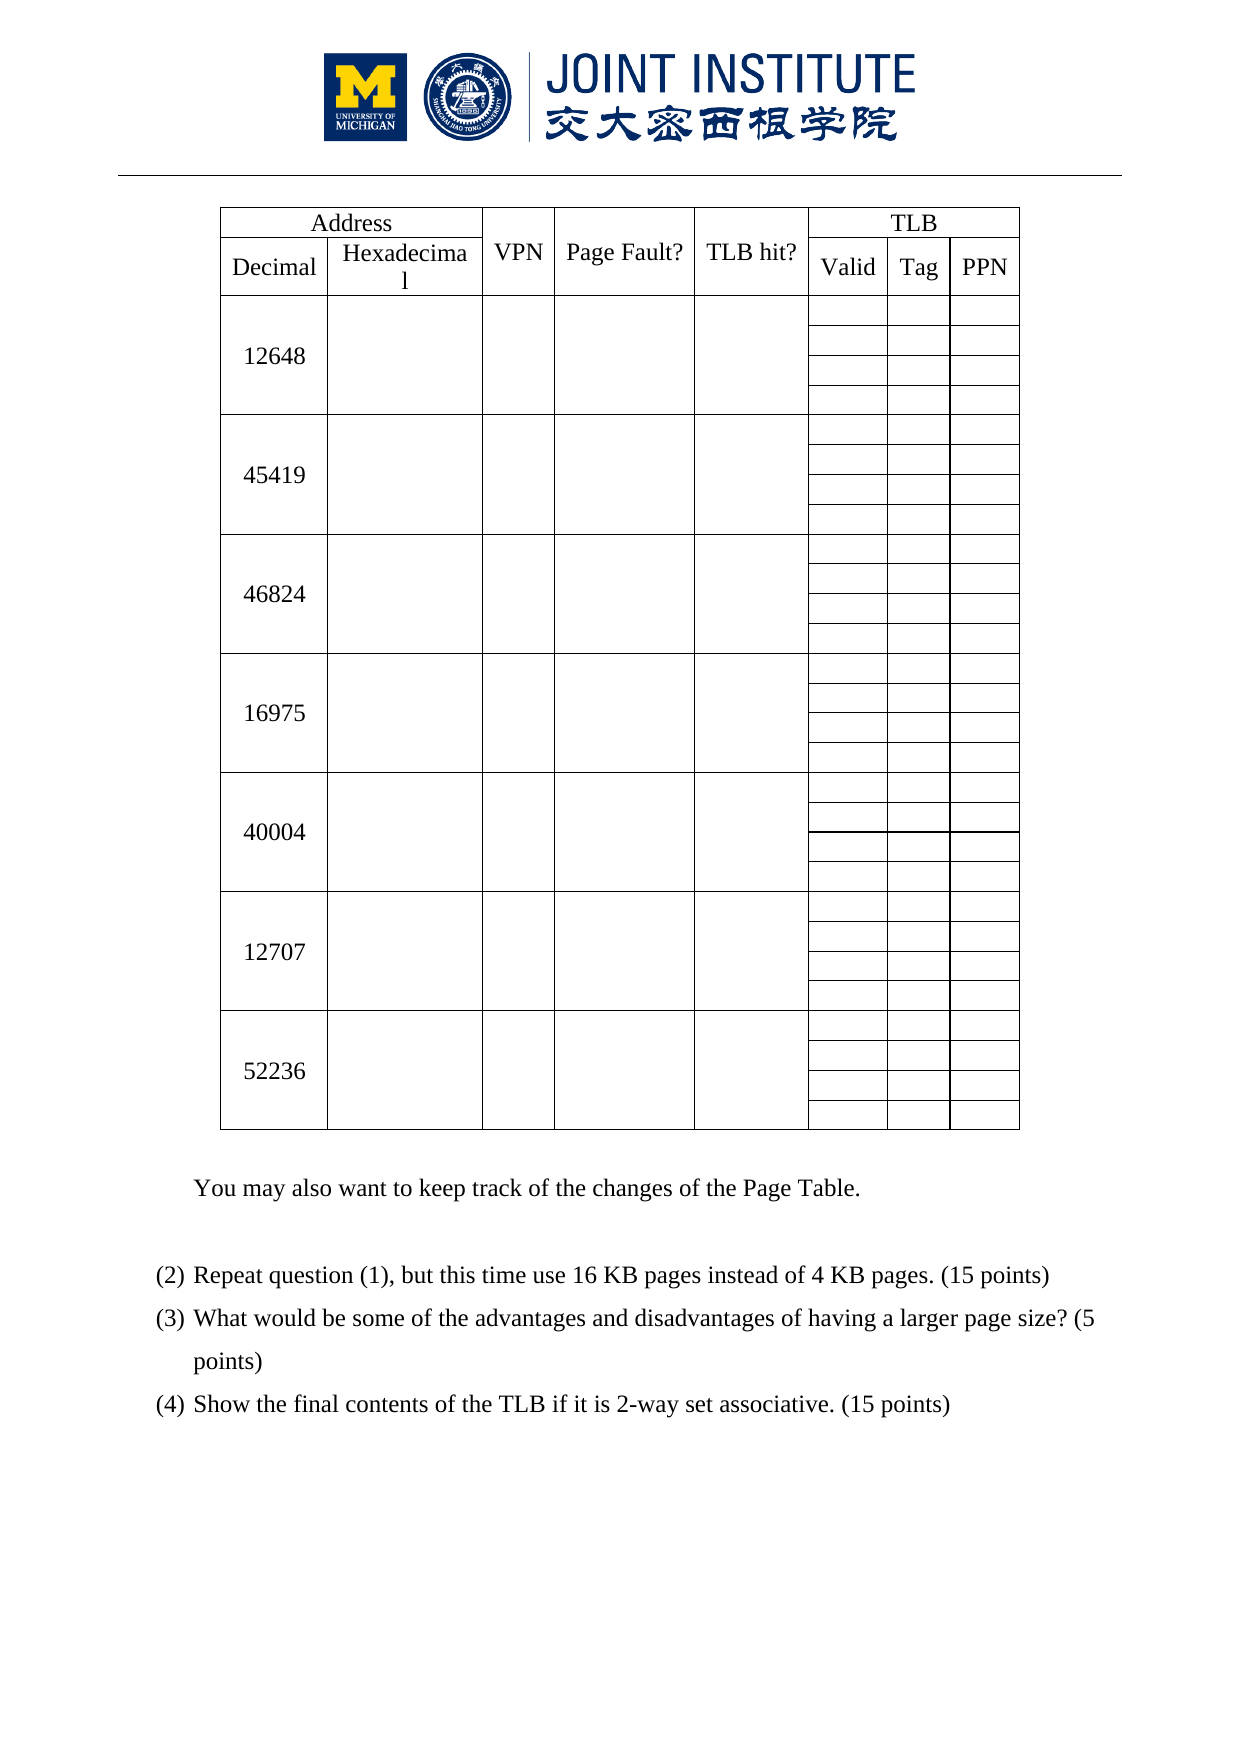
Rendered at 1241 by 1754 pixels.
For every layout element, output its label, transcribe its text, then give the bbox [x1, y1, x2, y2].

table_cell [695, 535, 808, 653]
table_cell [809, 564, 887, 593]
table_cell [809, 445, 887, 474]
table_cell [328, 773, 482, 891]
table_header TLB hit? [695, 208, 808, 295]
picture [301, 29, 940, 174]
table_cell [951, 445, 1019, 474]
table_cell PPN [951, 238, 1019, 295]
table_cell [888, 535, 949, 563]
table_cell [888, 1071, 949, 1099]
table_cell [328, 654, 482, 772]
table_cell [328, 415, 482, 533]
table_cell [951, 1011, 1019, 1040]
table_cell [888, 624, 949, 653]
table_cell [888, 952, 949, 980]
table_cell [888, 713, 949, 742]
table_header Page Fault? [555, 208, 694, 295]
table_cell [809, 535, 887, 563]
table_cell [809, 356, 887, 384]
table_cell [888, 922, 949, 951]
table_cell [483, 654, 554, 772]
table_cell [809, 922, 887, 951]
table_cell [888, 1011, 949, 1040]
table_cell [809, 326, 887, 355]
table_cell [888, 386, 949, 414]
table_cell 40004 [221, 773, 327, 891]
table_cell 52236 [221, 1011, 327, 1129]
table_cell [888, 296, 949, 325]
table_cell [483, 773, 554, 891]
table_cell [951, 833, 1019, 861]
table_header Address [221, 208, 482, 237]
table_cell [809, 743, 887, 772]
table_cell [888, 445, 949, 474]
table_cell [951, 415, 1019, 444]
table_cell [809, 1101, 887, 1129]
table_cell [951, 654, 1019, 682]
table_cell [888, 564, 949, 593]
table_cell [888, 1101, 949, 1129]
table_cell [888, 803, 949, 831]
table_cell [809, 296, 887, 325]
table_cell [809, 1011, 887, 1040]
table_cell [951, 564, 1019, 593]
table_cell [888, 862, 949, 891]
table_cell [888, 475, 949, 504]
table_cell [888, 654, 949, 682]
table_cell [809, 713, 887, 742]
table_cell [695, 892, 808, 1010]
table_cell [555, 1011, 694, 1129]
table_cell [809, 415, 887, 444]
table_cell [951, 535, 1019, 563]
table_cell [483, 415, 554, 533]
table_cell [951, 922, 1019, 951]
table_cell [328, 892, 482, 1010]
table_cell [328, 1011, 482, 1129]
list Show the final contents of the TLB if it is 2-way set associative. (15 points) [156, 1389, 1122, 1418]
table_cell [483, 892, 554, 1010]
table_cell [951, 981, 1019, 1010]
table_cell [951, 1041, 1019, 1070]
table_cell [809, 475, 887, 504]
table_cell [951, 952, 1019, 980]
table_cell [951, 386, 1019, 414]
table_cell Valid [809, 238, 887, 295]
table_cell [888, 743, 949, 772]
table_cell [888, 684, 949, 712]
table_cell [951, 475, 1019, 504]
text You may also want to keep track of the changes of the Page Table. [193, 1173, 1122, 1202]
table_cell Tag [888, 238, 949, 295]
table_cell [695, 773, 808, 891]
table_cell [951, 892, 1019, 921]
table_cell [809, 892, 887, 921]
table_cell [888, 415, 949, 444]
table_cell [695, 415, 808, 533]
list What would be some of the advantages and disadvantages of having a larger page size? (5 points) [156, 1303, 1122, 1375]
table_header TLB [809, 208, 1019, 237]
list Repeat question (1), but this time use 16 KB pages instead of 4 KB pages. (15 points) [156, 1260, 1122, 1288]
table_cell [555, 773, 694, 891]
table_cell [555, 654, 694, 772]
table_cell [555, 535, 694, 653]
table_cell [951, 773, 1019, 802]
table_cell [328, 296, 482, 414]
table_cell [809, 594, 887, 623]
table_cell [951, 743, 1019, 772]
table_cell [809, 624, 887, 653]
table_cell [695, 1011, 808, 1129]
table_cell 12648 [221, 296, 327, 414]
table_cell 46824 [221, 535, 327, 653]
table_cell [809, 654, 887, 682]
table_cell [951, 1071, 1019, 1099]
table_cell [328, 535, 482, 653]
table_cell [555, 415, 694, 533]
table_cell [888, 892, 949, 921]
table_cell 45419 [221, 415, 327, 533]
table_cell [951, 1101, 1019, 1129]
table_cell [888, 1041, 949, 1070]
table_cell [888, 981, 949, 1010]
table_cell [951, 713, 1019, 742]
table_cell [483, 535, 554, 653]
table_cell [809, 684, 887, 712]
table_cell [888, 356, 949, 384]
table_cell Hexadecimal [328, 238, 482, 295]
table_cell [951, 803, 1019, 831]
table_cell [695, 654, 808, 772]
table_cell [809, 952, 887, 980]
table_cell [483, 1011, 554, 1129]
table_cell 16975 [221, 654, 327, 772]
table_cell [888, 833, 949, 861]
table_cell Decimal [221, 238, 327, 295]
table_cell [809, 862, 887, 891]
table_cell [888, 594, 949, 623]
table_cell [809, 803, 887, 831]
table_cell [555, 892, 694, 1010]
table_cell [951, 296, 1019, 325]
table_cell [888, 505, 949, 533]
table_header VPN [483, 208, 554, 295]
table_cell [951, 505, 1019, 533]
table_cell [951, 684, 1019, 712]
table_cell [888, 773, 949, 802]
table_cell [951, 594, 1019, 623]
table_cell [695, 296, 808, 414]
table_cell [951, 862, 1019, 891]
table_cell [809, 1041, 887, 1070]
table_cell [888, 326, 949, 355]
table_cell [951, 356, 1019, 384]
table_cell [809, 773, 887, 802]
table_cell [555, 296, 694, 414]
table_cell [809, 833, 887, 861]
table_cell [483, 296, 554, 414]
table_cell [809, 505, 887, 533]
table_cell 12707 [221, 892, 327, 1010]
table_cell [809, 981, 887, 1010]
table_cell [951, 326, 1019, 355]
table_cell [809, 386, 887, 414]
table_cell [951, 624, 1019, 653]
table_cell [809, 1071, 887, 1099]
